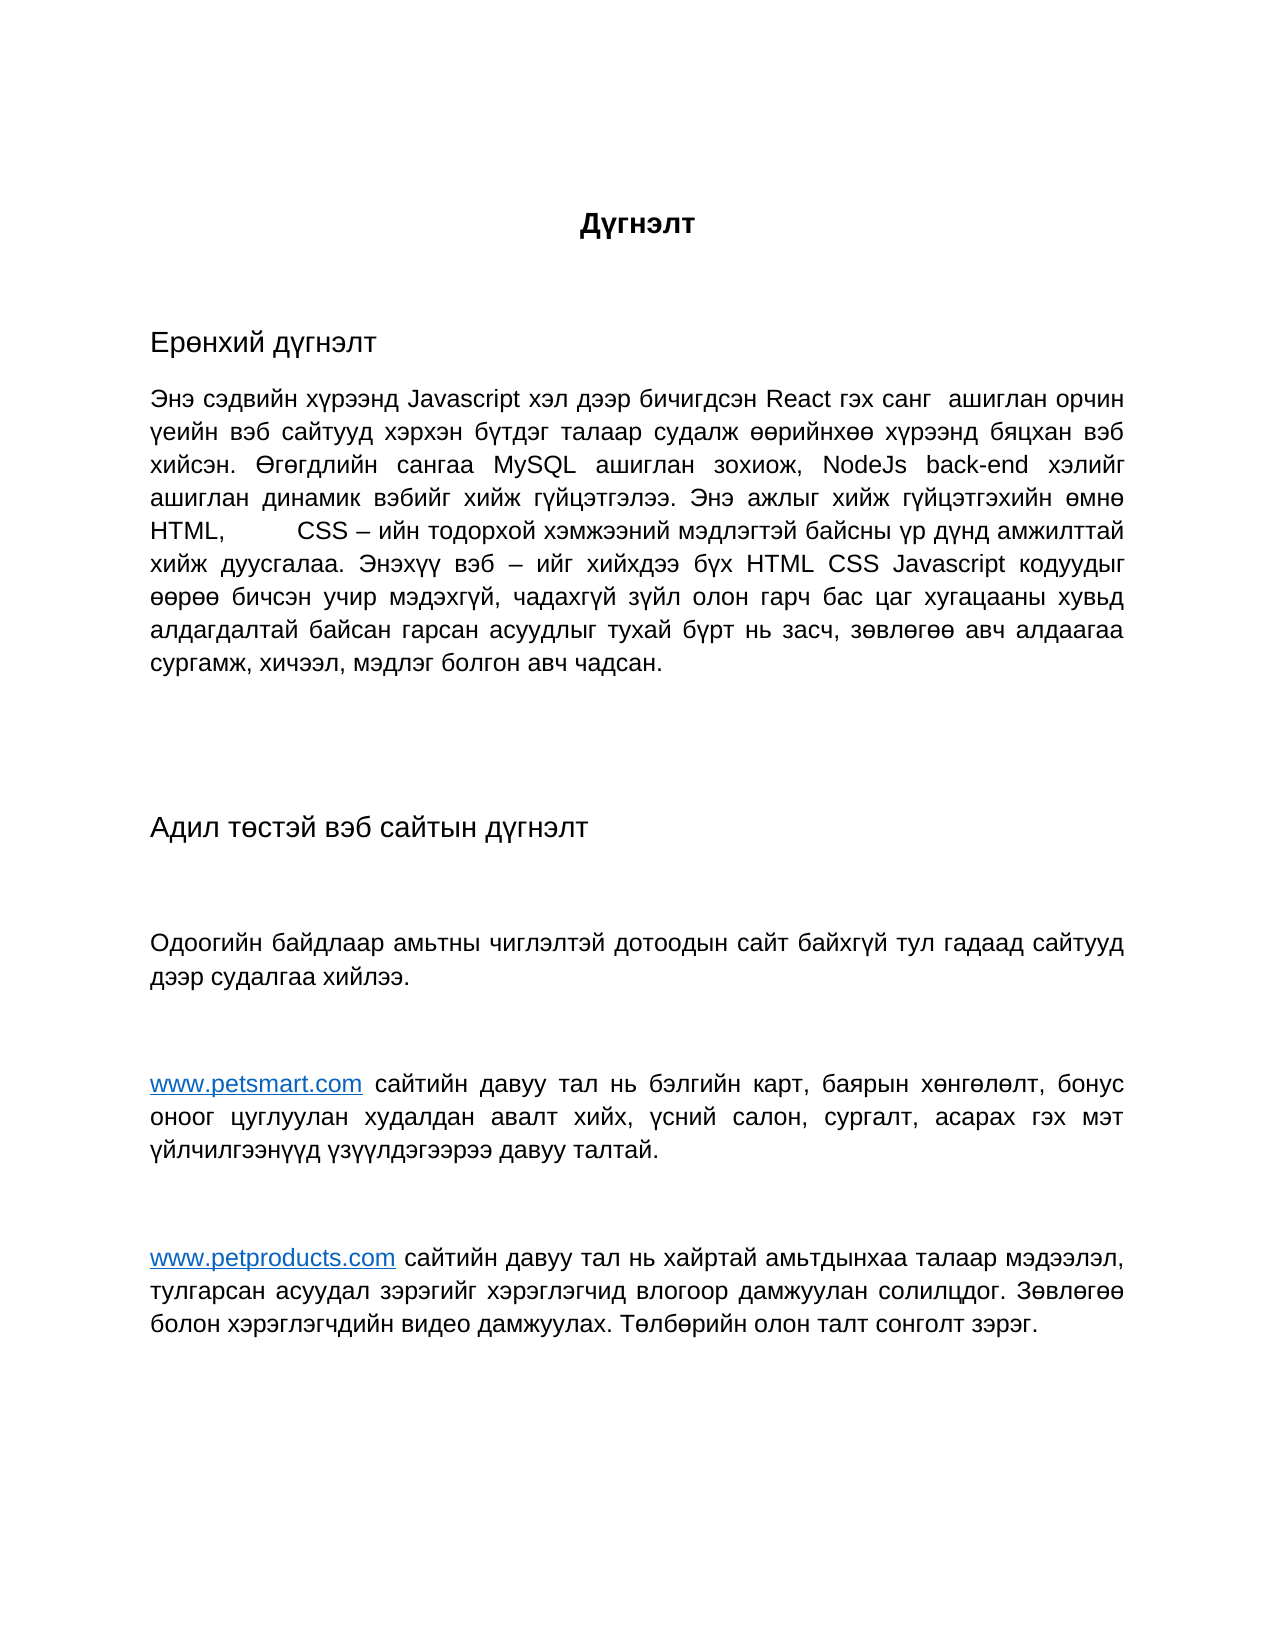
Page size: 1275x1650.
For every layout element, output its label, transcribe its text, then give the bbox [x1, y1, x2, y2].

text www.petproducts.com сайтийн давуу тал нь хайртай амьтдынхаа талаар мэдээлэл, тулгарсан асуудал зэрэгийг хэрэглэгчид влогоор дамжуулан солилцдог. Зөвлөгөө болон хэрэглэгчдийн видео дамжуулах. Төлбөрийн олон талт сонголт зэрэг. [150, 1243, 1125, 1338]
text Ерөнхий дүгнэлт [150, 324, 1125, 358]
text Адил төстэй вэб сайтын дүгнэлт [150, 810, 1125, 843]
text Энэ сэдвийн хүрээнд Javascript хэл дээр бичигдсэн React гэх санг ашиглан орчин үеийн вэб сайтууд хэрхэн бүтдэг талаар судалж өөрийнхөө хүрээнд бяцхан вэб хийсэн. Өгөгдлийн сангаа MySQL ашиглан зохиож, NodeJs back-end хэлийг ашиглан динамик вэбийг хийж гүйцэтгэлээ. Энэ ажлыг хийж гүйцэтгэхийн өмнө HTML, CSS – ийн тодорхой хэмжээний мэдлэгтэй байсны үр дүнд амжилттай хийж дуусгалаа. Энэхүү вэб – ийг хийхдээ бүх HTML CSS Javascript кодуудыг өөрөө бичсэн учир мэдэхгүй, чадахгүй зүйл олон гарч бас цаг хугацааны хувьд алдагдалтай байсан гарсан асуудлыг тухай бүрт нь засч, зөвлөгөө авч алдаагаа сургамж, хичээл, мэдлэг болгон авч чадсан. [150, 384, 1125, 677]
text www.petsmart.com сайтийн давуу тал нь бэлгийн карт, баярын хөнгөлөлт, бонус оноог цуглуулан худалдан авалт хийх, үсний салон, сургалт, асарах гэх мэт үйлчилгээнүүд үзүүлдэгээрээ давуу талтай. [150, 1069, 1125, 1164]
text Одоогийн байдлаар амьтны чиглэлтэй дотоодын сайт байхгүй тул гадаад сайтууд дээр судалгаа хийлээ. [150, 928, 1125, 990]
text Дүгнэлт [150, 206, 1125, 239]
